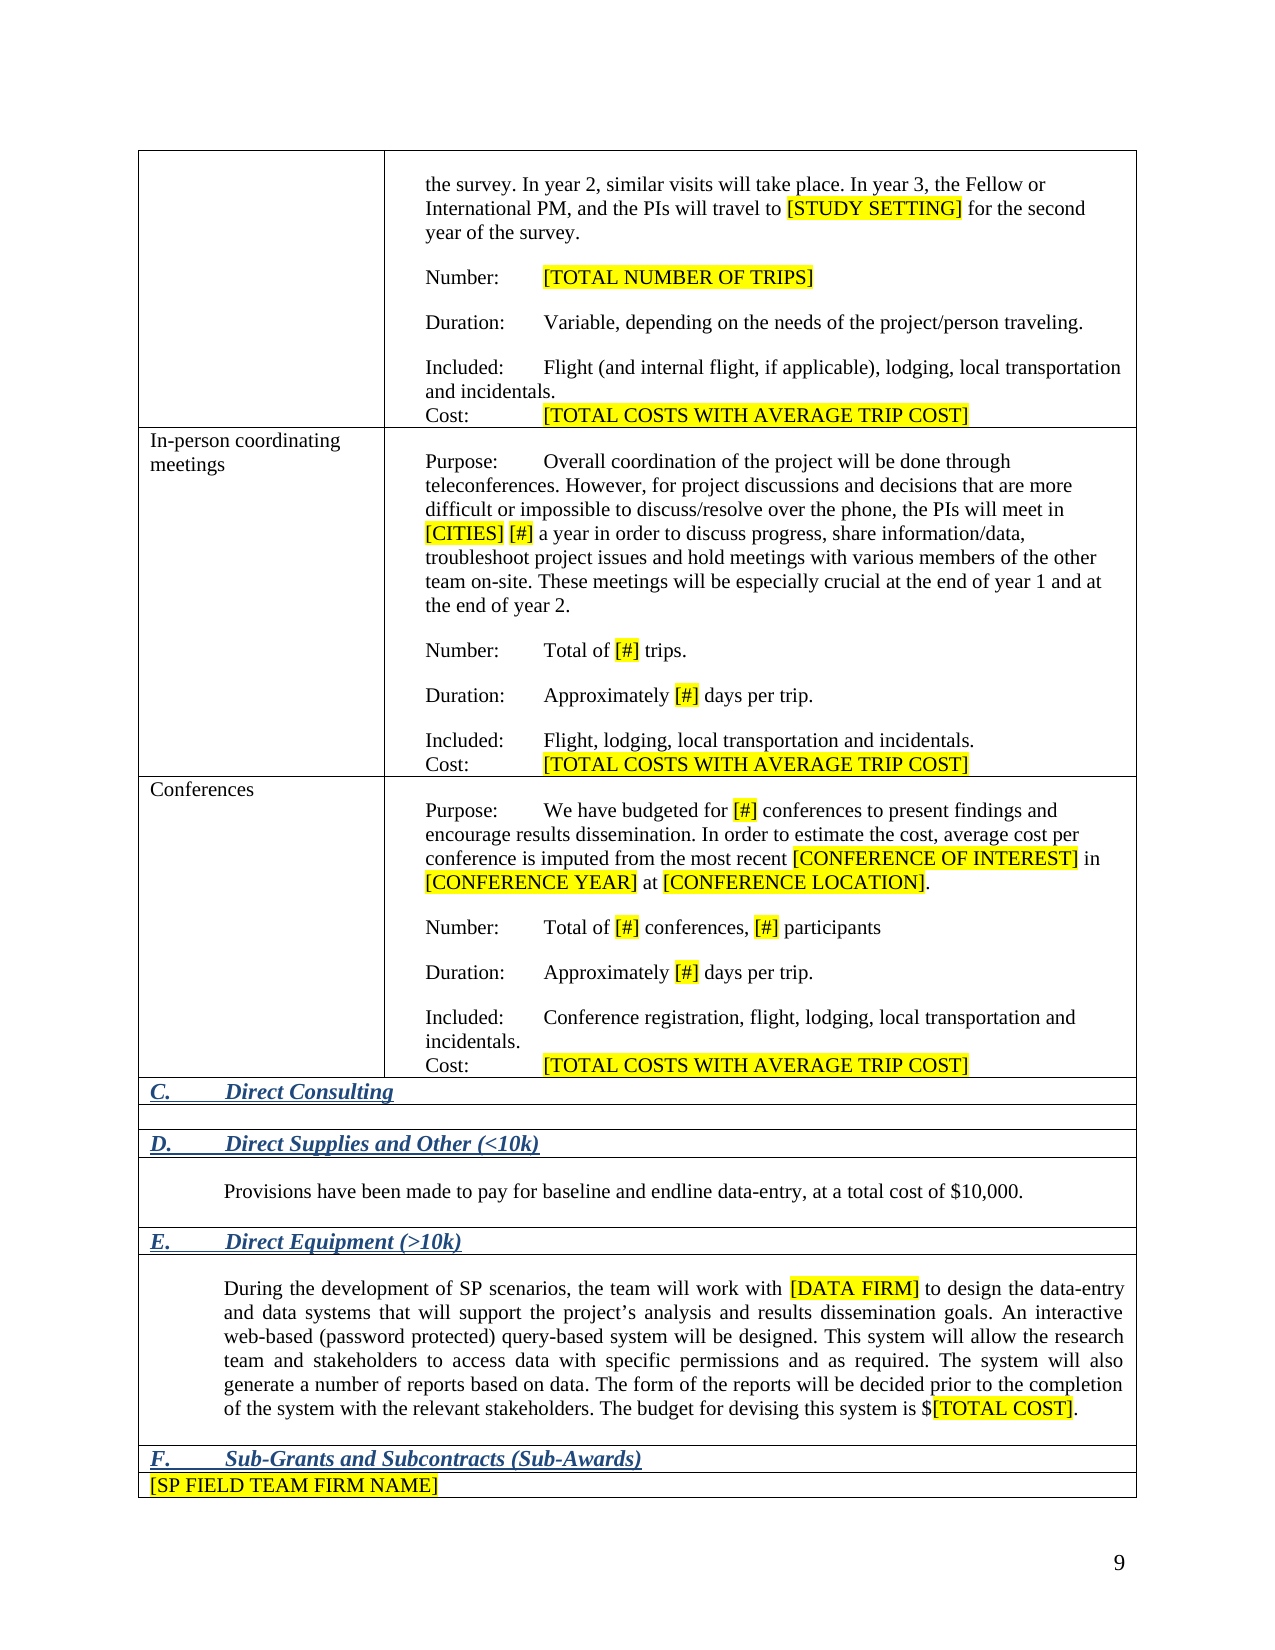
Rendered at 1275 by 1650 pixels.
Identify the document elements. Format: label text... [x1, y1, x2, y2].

table_cell During the development of SP scenarios, the team will work with [DATA FIRM] to design the data-entry and data systems that will support the project’s analysis and results dissemination goals. An interactive web-based (password protected) query-based system will be designed. This system will allow the research team and stakeholders to access data with specific permissions and as required. The system will also generate a number of reports based on data. The form of the reports will be decided prior to the completion of the system with the relevant stakeholders. The budget for devising this system is $[TOTAL COST]. [139, 1255, 1136, 1444]
table_cell F. Sub-Grants and Subcontracts (Sub-Awards) [139, 1446, 1136, 1472]
table_cell Provisions have been made to pay for baseline and endline data-entry, at a total cost of $10,000. [139, 1158, 1136, 1227]
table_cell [385, 151, 1136, 427]
table_cell D. Direct Supplies and Other (<10k) [139, 1130, 1136, 1157]
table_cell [139, 151, 384, 427]
table_cell E. Direct Equipment (>10k) [139, 1228, 1136, 1254]
table_cell C. Direct Consulting [139, 1078, 1136, 1104]
table_cell In-person coordinating meetings [139, 428, 384, 776]
table_cell Conferences [139, 777, 384, 1077]
table_cell [139, 1105, 1136, 1129]
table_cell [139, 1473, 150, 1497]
table_cell Purpose: We have budgeted for [#] conferences to present findings and encourage results dissemination. In order to estimate the cost, average cost per conference is imputed from the most recent [CONFERENCE OF INTEREST] in [CONFERENCE YEAR] at [CONFERENCE LOCATION]. Number: Total of [#] conferences, [#] participants Duration: Approximately [#] days per trip. Included: Conference registration, flight, lodging, local transportation and incidentals. Cost: [TOTAL COSTS WITH AVERAGE TRIP COST] [385, 777, 1136, 1077]
table_cell Purpose: Overall coordination of the project will be done through teleconferences. However, for project discussions and decisions that are more difficult or impossible to discuss/resolve over the phone, the PIs will meet in [CITIES] [#] a year in order to discuss progress, share information/data, troubleshoot project issues and hold meetings with various members of the other team on-site. These meetings will be especially crucial at the end of year 1 and at the end of year 2. Number: Total of [#] trips. Duration: Approximately [#] days per trip. Included: Flight, lodging, local transportation and incidentals. Cost: [TOTAL COSTS WITH AVERAGE TRIP COST] [385, 428, 1136, 776]
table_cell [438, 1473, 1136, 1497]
